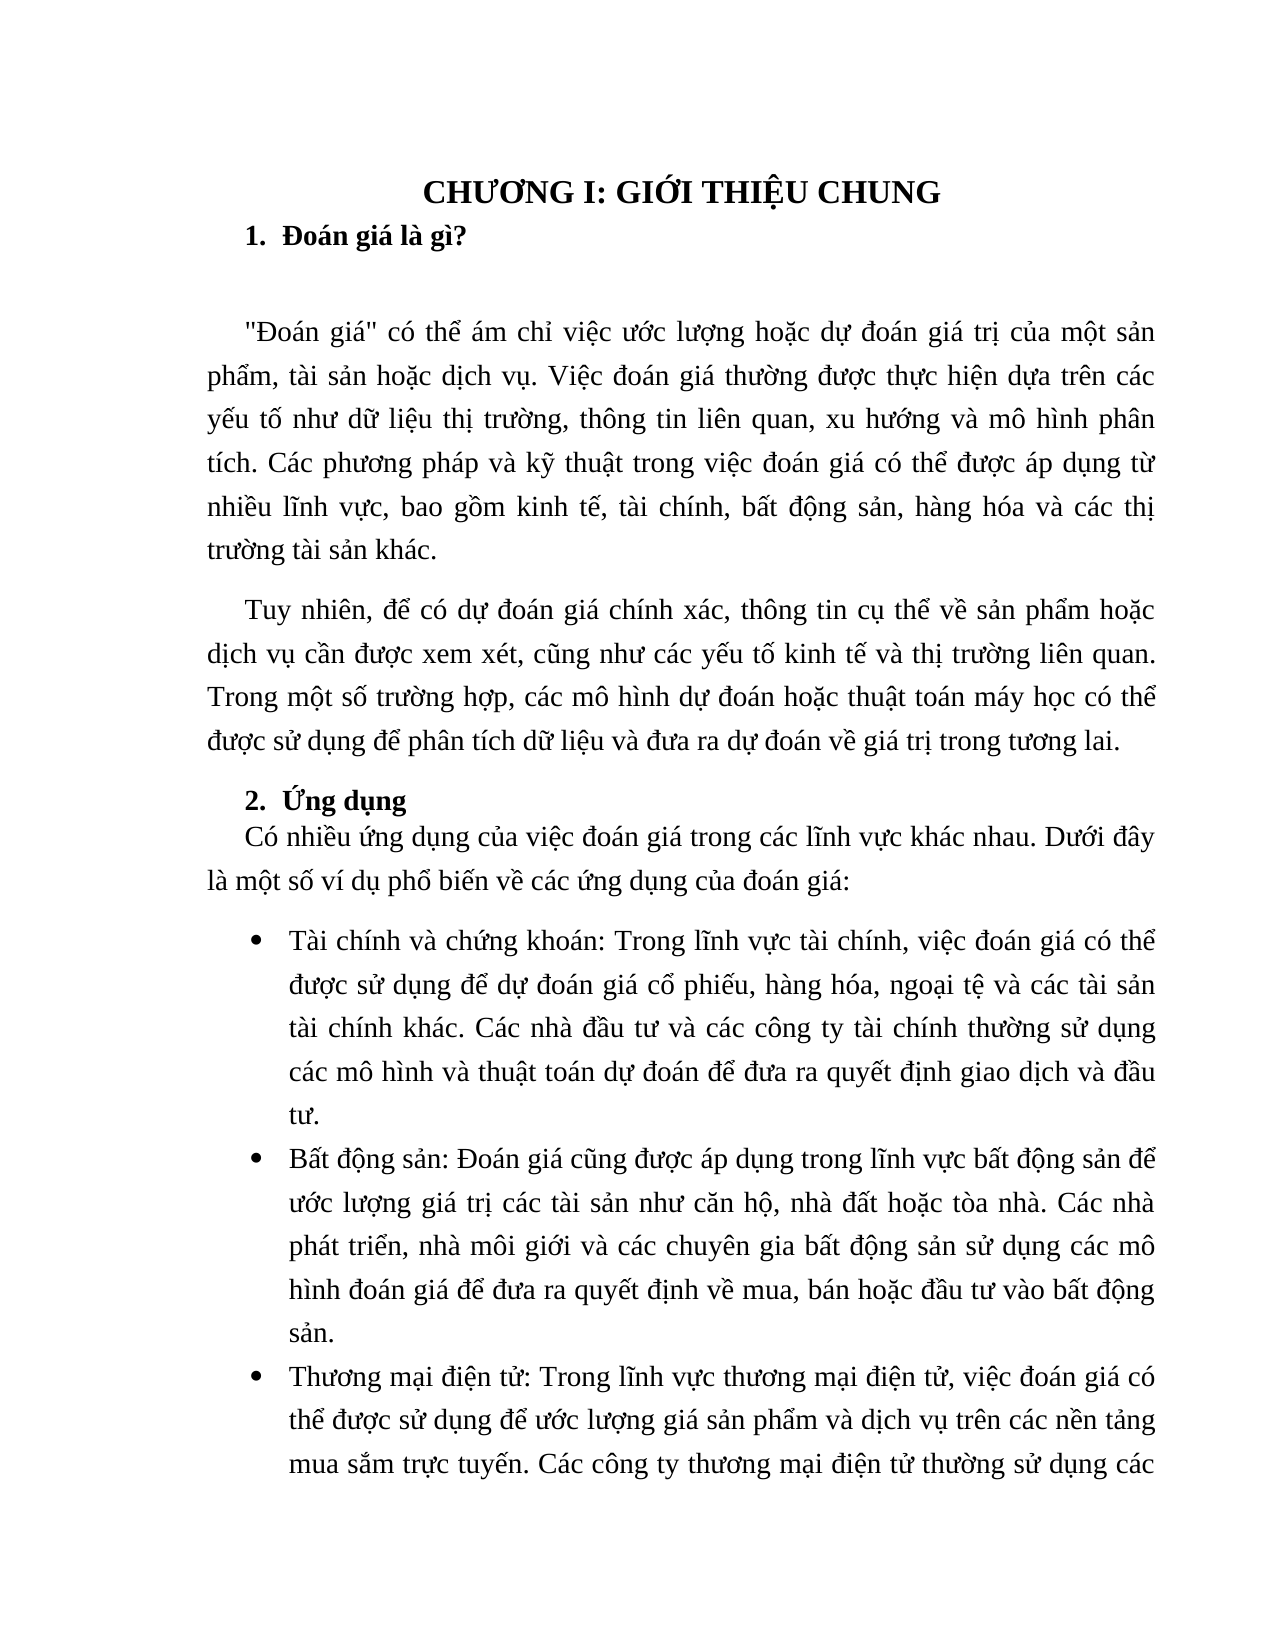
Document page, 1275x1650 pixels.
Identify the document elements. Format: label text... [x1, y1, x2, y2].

list Tài chính và chứng khoán: Trong lĩnh vực tài chính, việc đoán giá có thể được sử dụng để dự đoán giá cổ phiếu, hàng hóa, ngoại tệ và các tài sản tài chính khác. Các nhà đầu tư và các công ty tài chính thường sử dụng các mô hình và thuật toán dự đoán để đưa ra quyết định giao dịch và đầu tư. [251, 923, 1157, 1131]
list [251, 1359, 1157, 1479]
subtitle Đoán giá là gì? [244, 218, 1157, 252]
text Có nhiều ứng dụng của việc đoán giá trong các lĩnh vực khác nhau. Dưới đây là một số ví dụ phổ biến về các ứng dụng của đoán giá: [207, 819, 1157, 897]
subtitle CHƯƠNG I: GIỚI THIỆU CHUNG [207, 173, 1157, 211]
text Tuy nhiên, để có dự đoán giá chính xác, thông tin cụ thể về sản phẩm hoặc dịch vụ cần được xem xét, cũng như các yếu tố kinh tế và thị trường liên quan. Trong một số trường hợp, các mô hình dự đoán hoặc thuật toán máy học có thể được sử dụng để phân tích dữ liệu và đưa ra dự đoán về giá trị trong tương lai. [207, 592, 1157, 757]
list Bất động sản: Đoán giá cũng được áp dụng trong lĩnh vực bất động sản để ước lượng giá trị các tài sản như căn hộ, nhà đất hoặc tòa nhà. Các nhà phát triển, nhà môi giới và các chuyên gia bất động sản sử dụng các mô hình đoán giá để đưa ra quyết định về mua, bán hoặc đầu tư vào bất động sản. [251, 1141, 1157, 1349]
subtitle Ứng dụng [244, 783, 1157, 817]
text "Đoán giá" có thể ám chỉ việc ước lượng hoặc dự đoán giá trị của một sản phẩm, tài sản hoặc dịch vụ. Việc đoán giá thường được thực hiện dựa trên các yếu tố như dữ liệu thị trường, thông tin liên quan, xu hướng và mô hình phân tích. Các phương pháp và kỹ thuật trong việc đoán giá có thể được áp dụng từ nhiều lĩnh vực, bao gồm kinh tế, tài chính, bất động sản, hàng hóa và các thị trường tài sản khác. [207, 314, 1157, 566]
